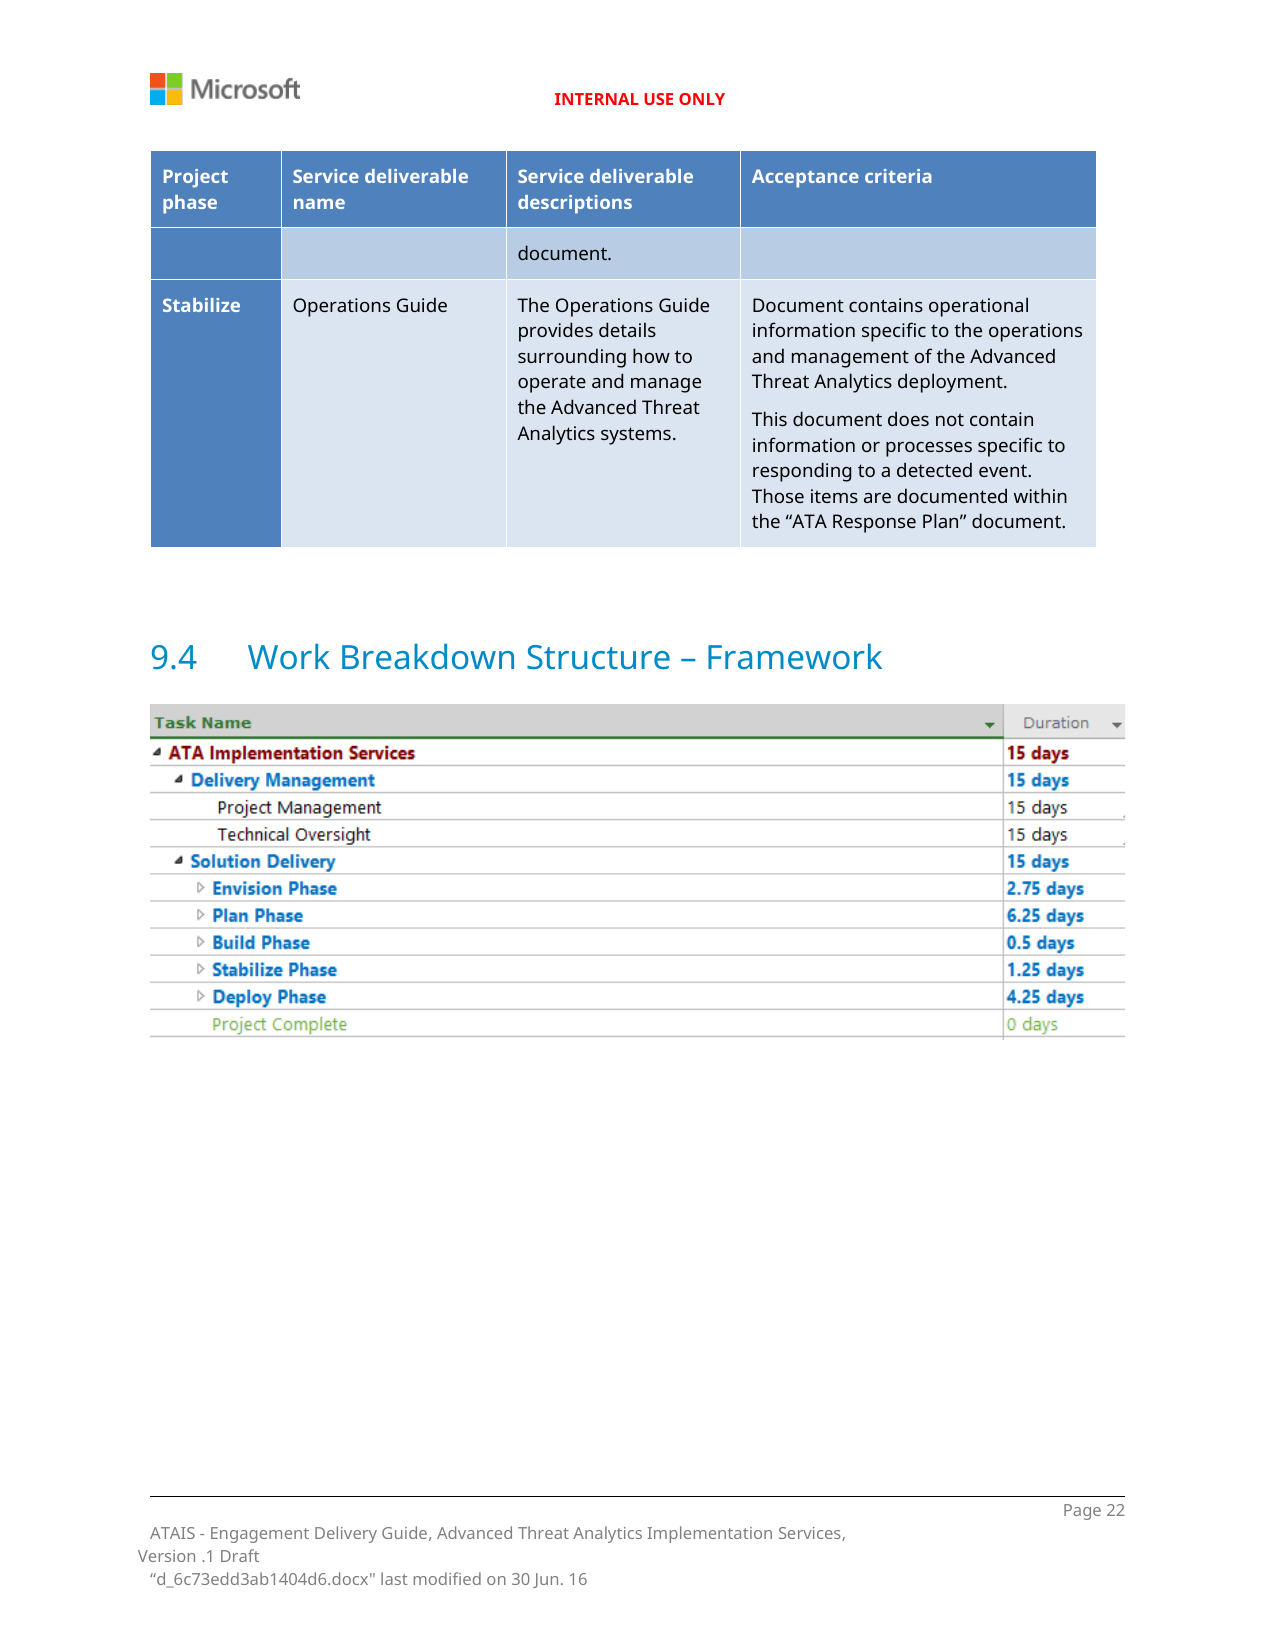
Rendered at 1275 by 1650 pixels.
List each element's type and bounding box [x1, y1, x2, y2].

picture [150, 73, 300, 106]
